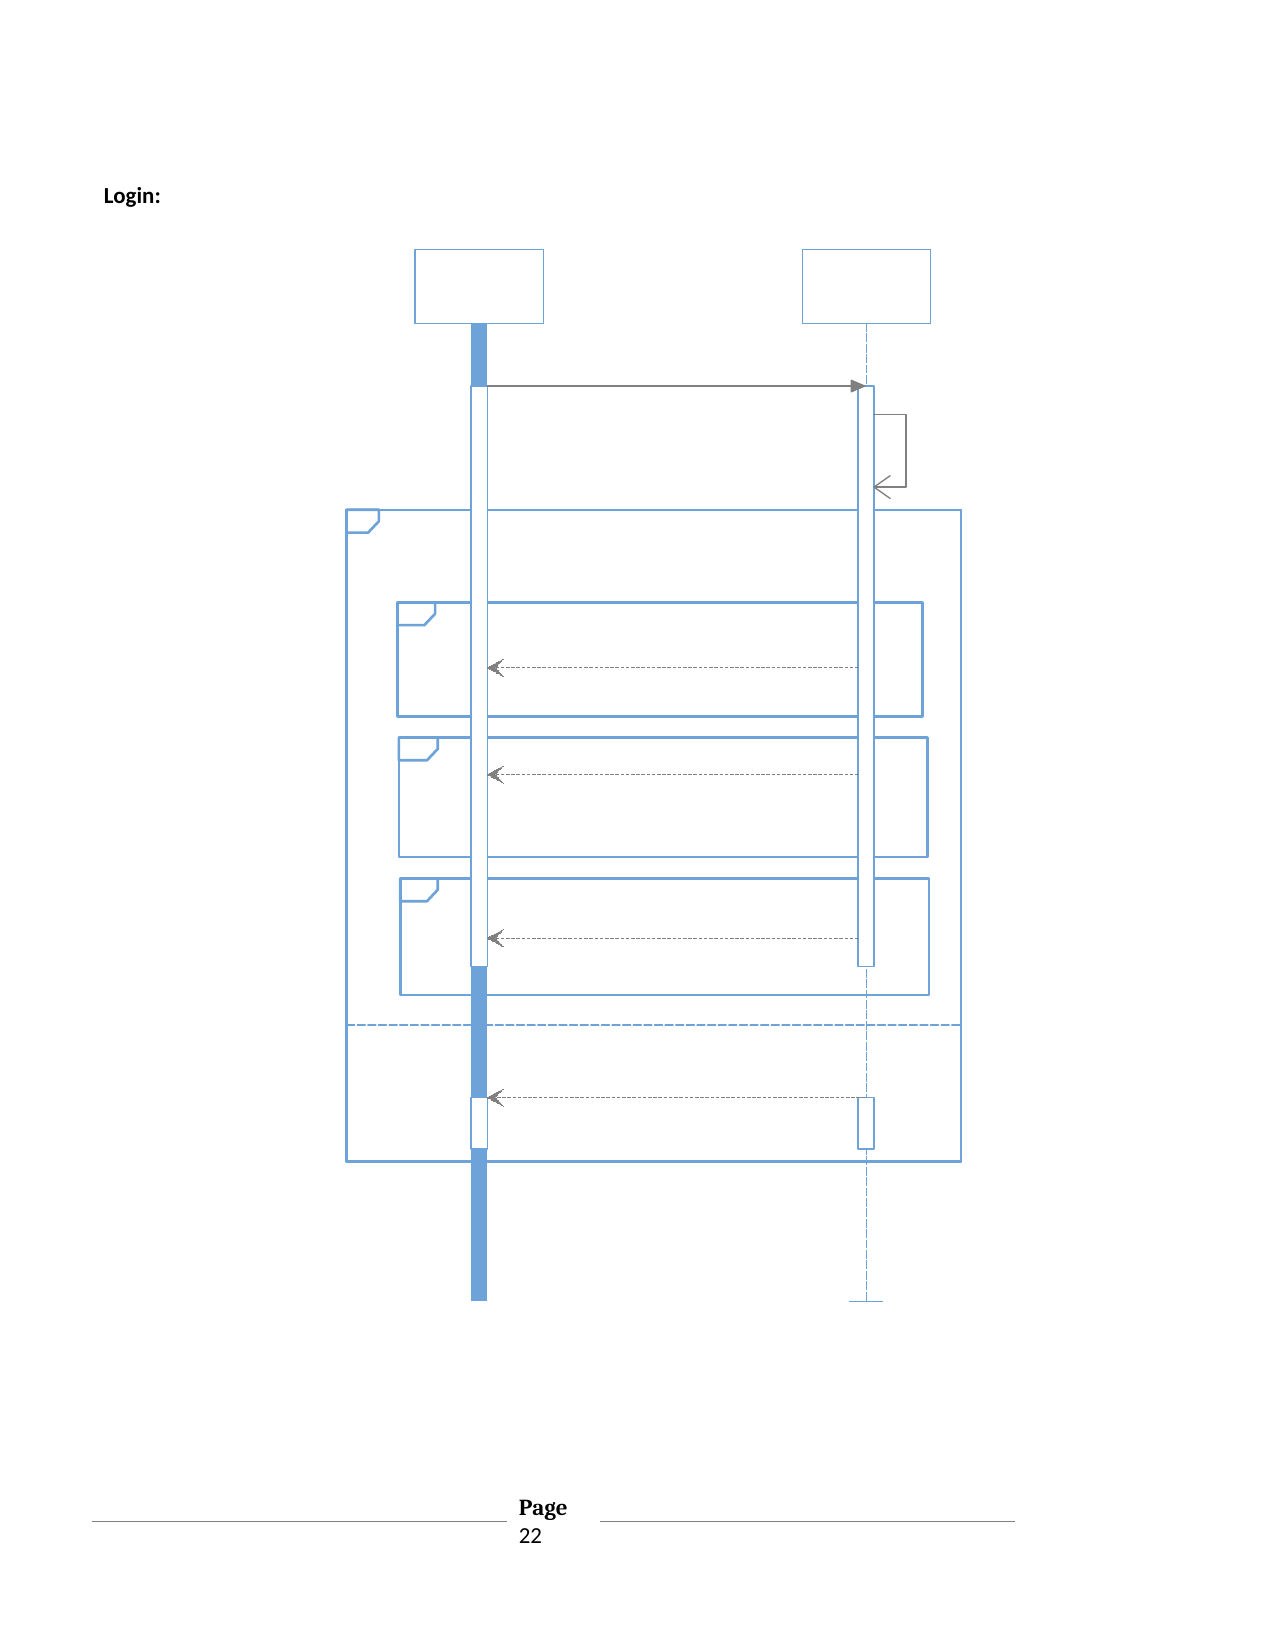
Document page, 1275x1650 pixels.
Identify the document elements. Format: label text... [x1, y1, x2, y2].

text Login: [103, 181, 1226, 209]
